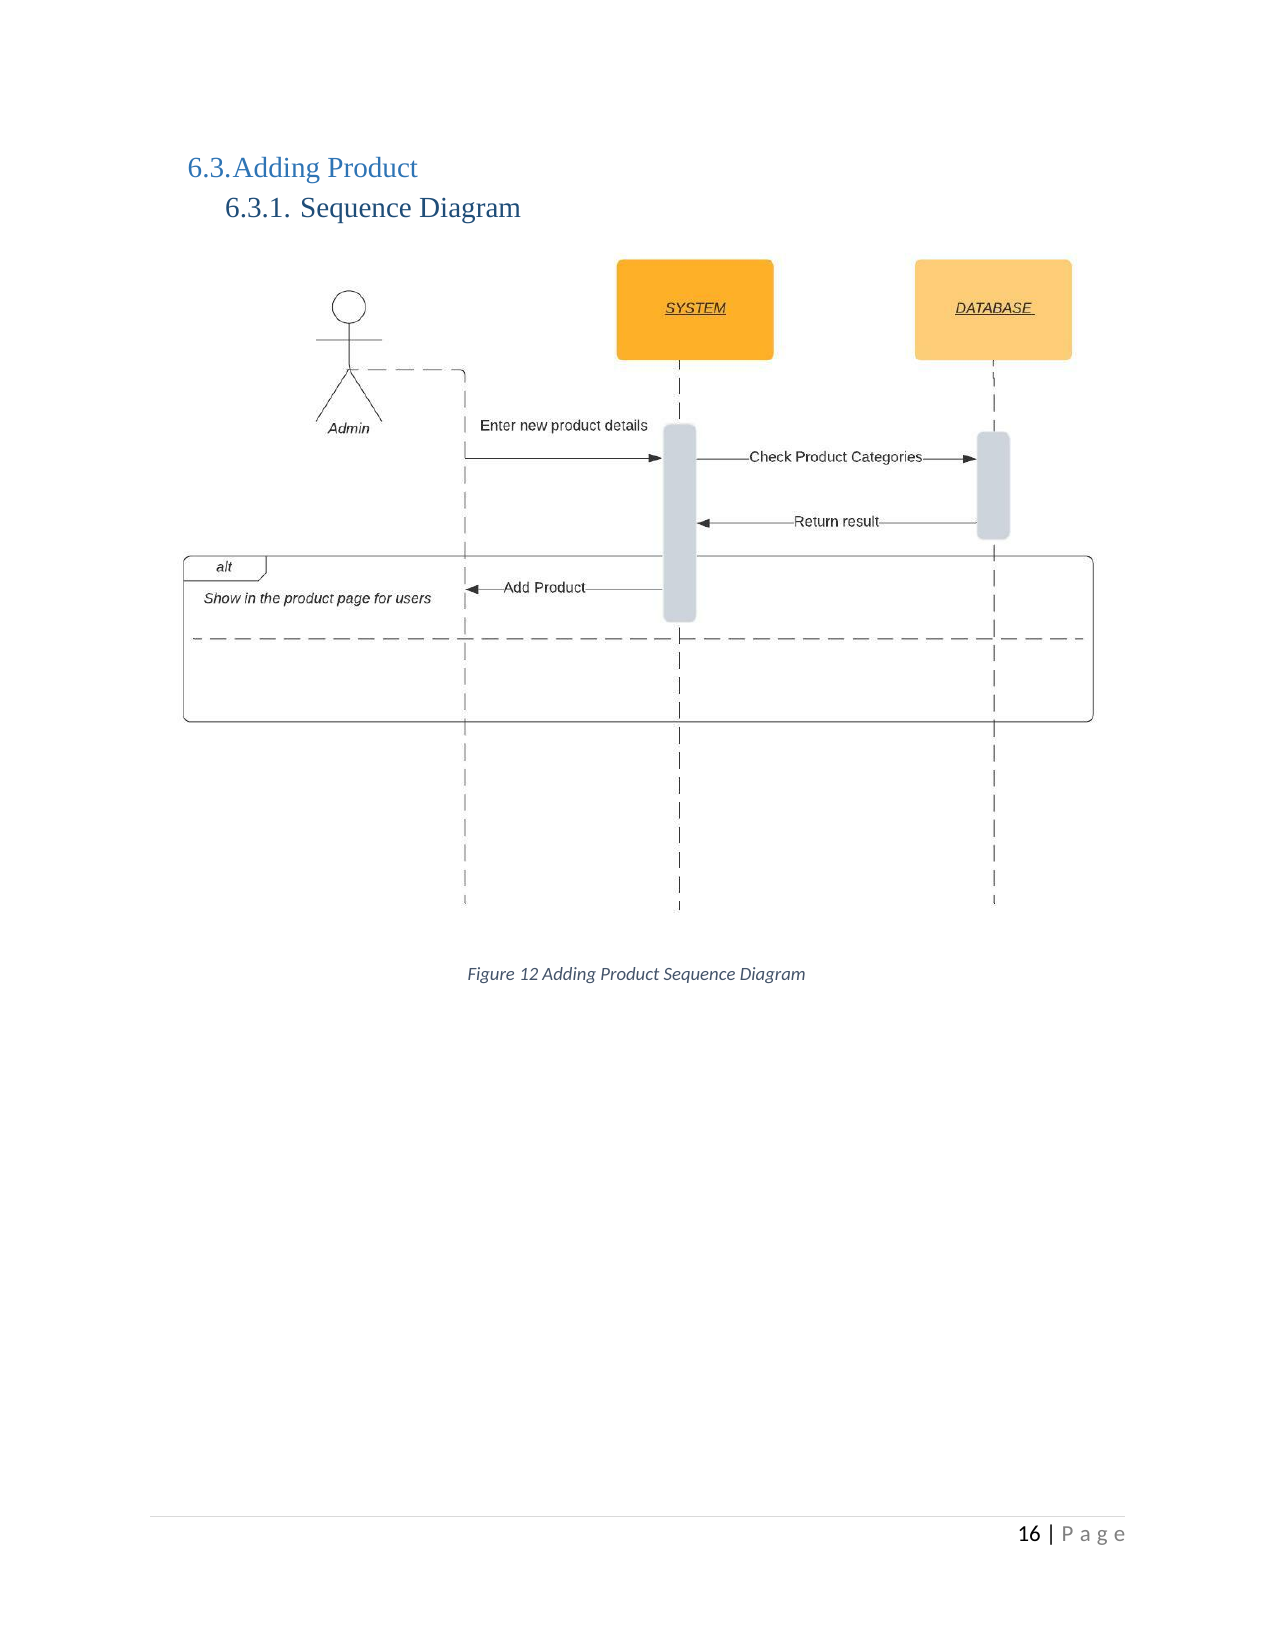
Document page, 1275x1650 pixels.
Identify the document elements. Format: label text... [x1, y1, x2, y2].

text Figure 12 Adding Product Sequence Diagram [150, 962, 1125, 984]
subtitle Adding Product [187, 150, 1125, 183]
picture [150, 226, 1125, 943]
subtitle Sequence Diagram [225, 190, 1125, 224]
